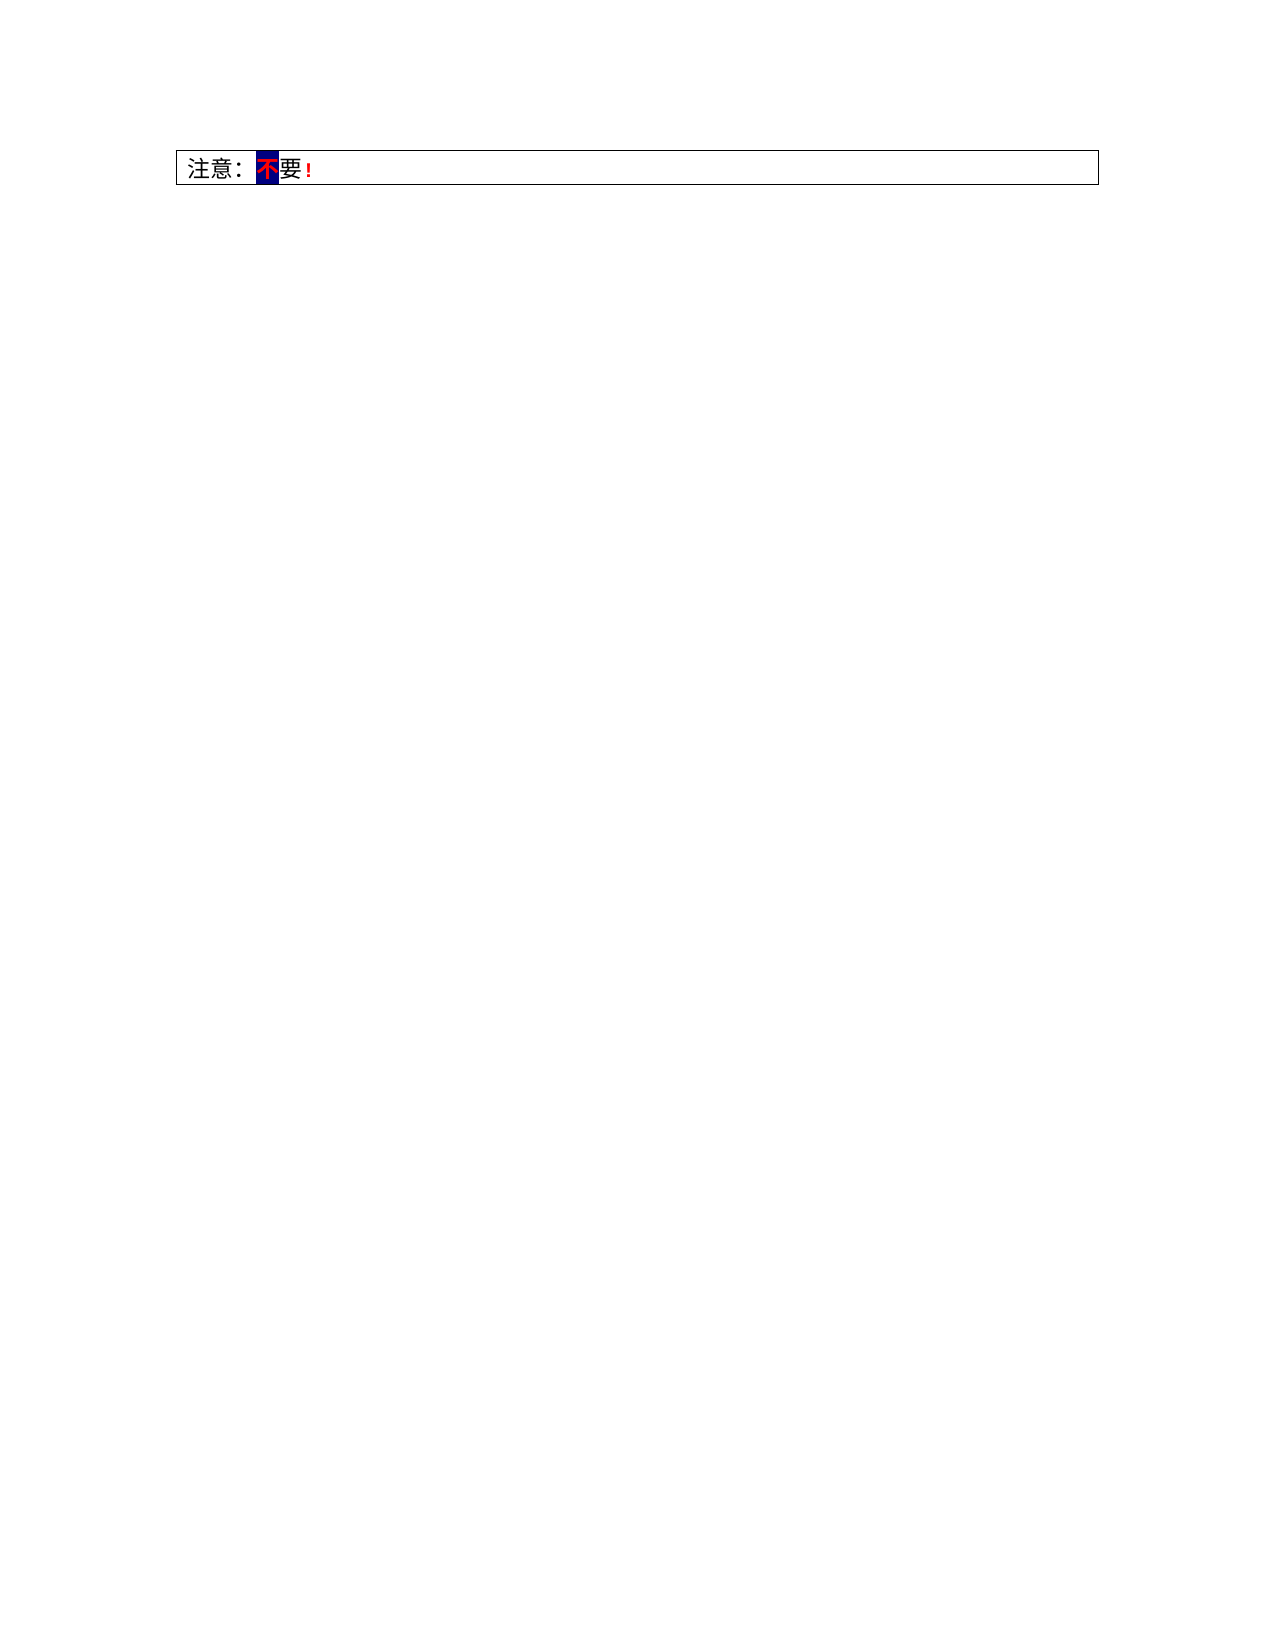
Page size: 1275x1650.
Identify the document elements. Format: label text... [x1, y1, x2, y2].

table_header #set的定义：#[{]set[}]($ref = [", ']arg[ ", ' ] ) #set($!myVariable = "HelloMarvin")//无效 注意：不要! [279, 151, 1098, 184]
